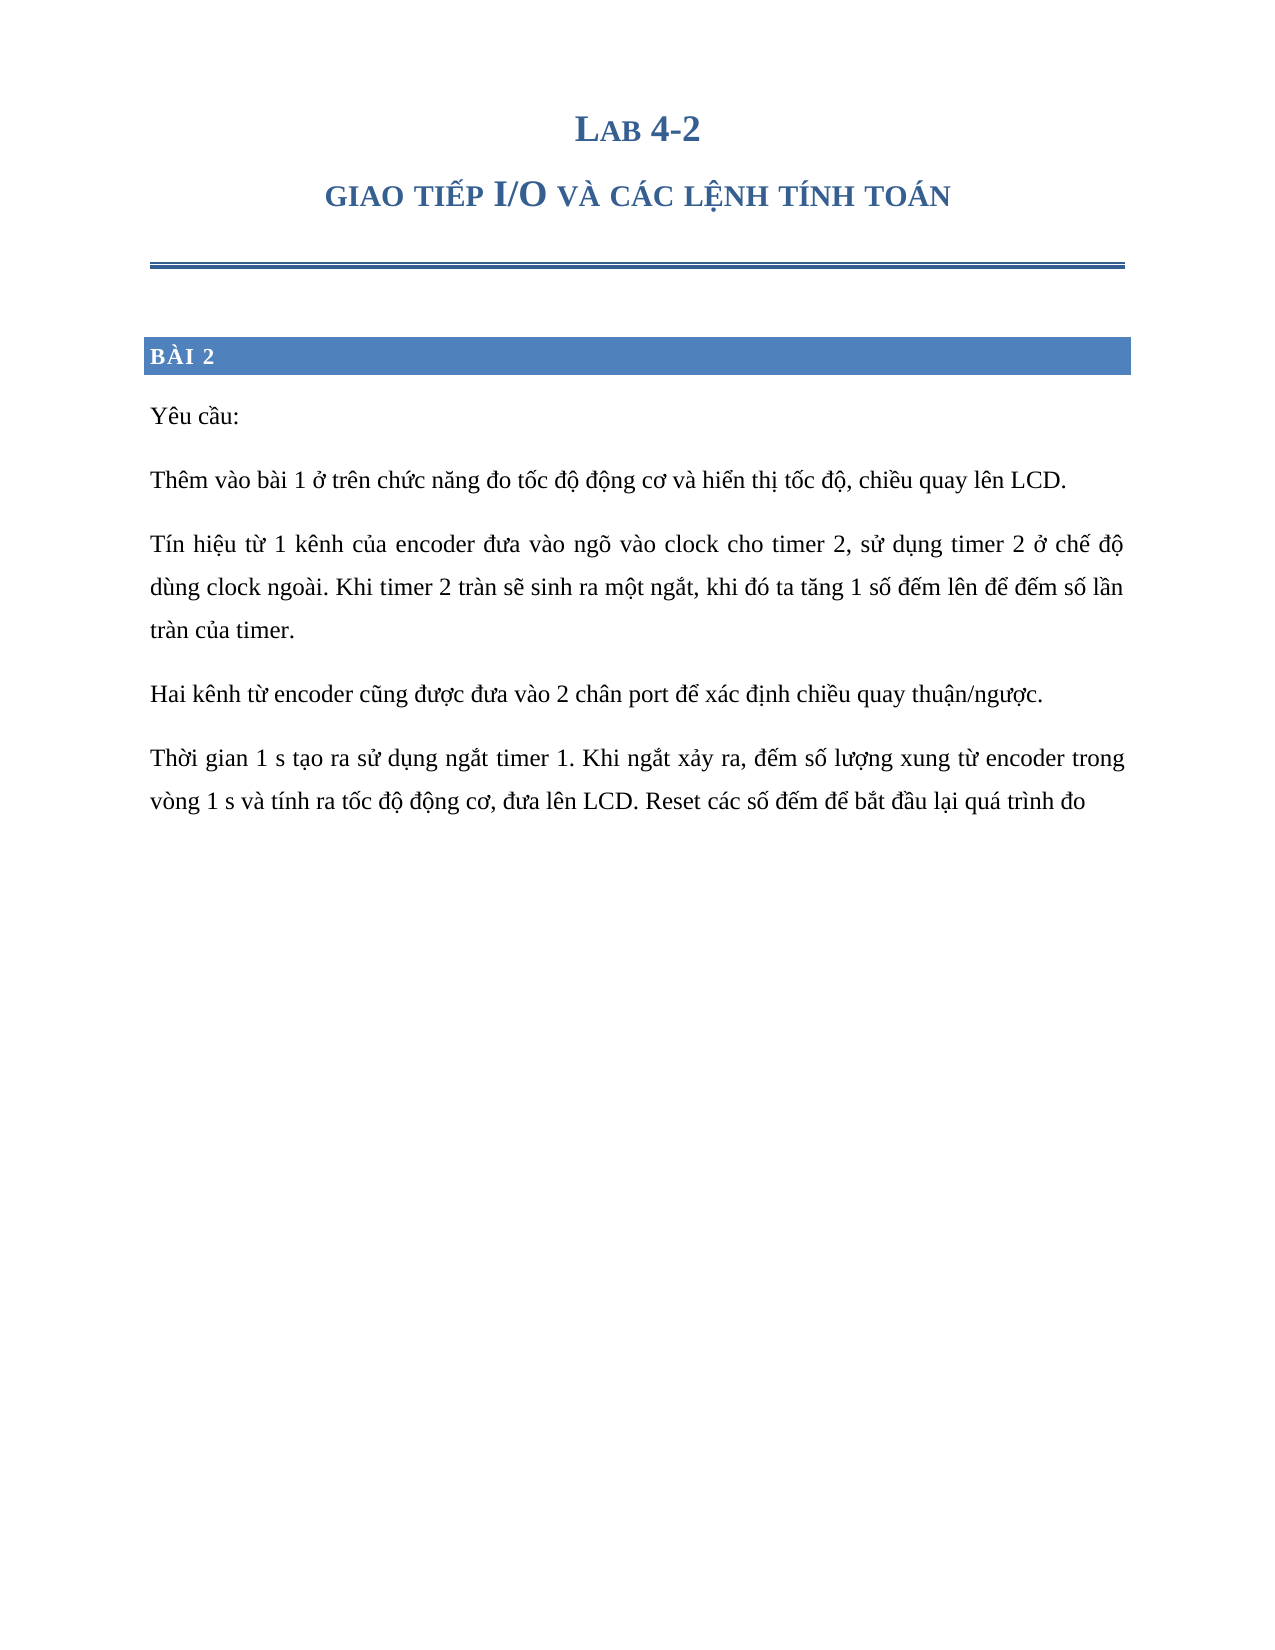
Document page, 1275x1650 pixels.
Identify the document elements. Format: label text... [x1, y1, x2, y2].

text Hai kênh từ encoder cũng được đưa vào 2 chân port để xác định chiều quay thuận/ngược. [150, 679, 1125, 708]
text Thêm vào bài 1 ở trên chức năng đo tốc độ động cơ và hiển thị tốc độ, chiều quay lên LCD. [150, 465, 1125, 494]
text Thời gian 1 s tạo ra sử dụng ngắt timer 1. Khi ngắt xảy ra, đếm số lượng xung từ encoder trong vòng 1 s và tính ra tốc độ động cơ, đưa lên LCD. Reset các số đếm để bắt đầu lại quá trình đo [150, 743, 1125, 815]
text Tín hiệu từ 1 kênh của encoder đưa vào ngõ vào clock cho timer 2, sử dụng timer 2 ở chế độ dùng clock ngoài. Khi timer 2 tràn sẽ sinh ra một ngắt, khi đó ta tăng 1 số đếm lên để đếm số lần tràn của timer. [150, 529, 1125, 644]
subtitle Bài 2 [150, 343, 1125, 369]
text Yêu cầu: [150, 401, 1125, 430]
